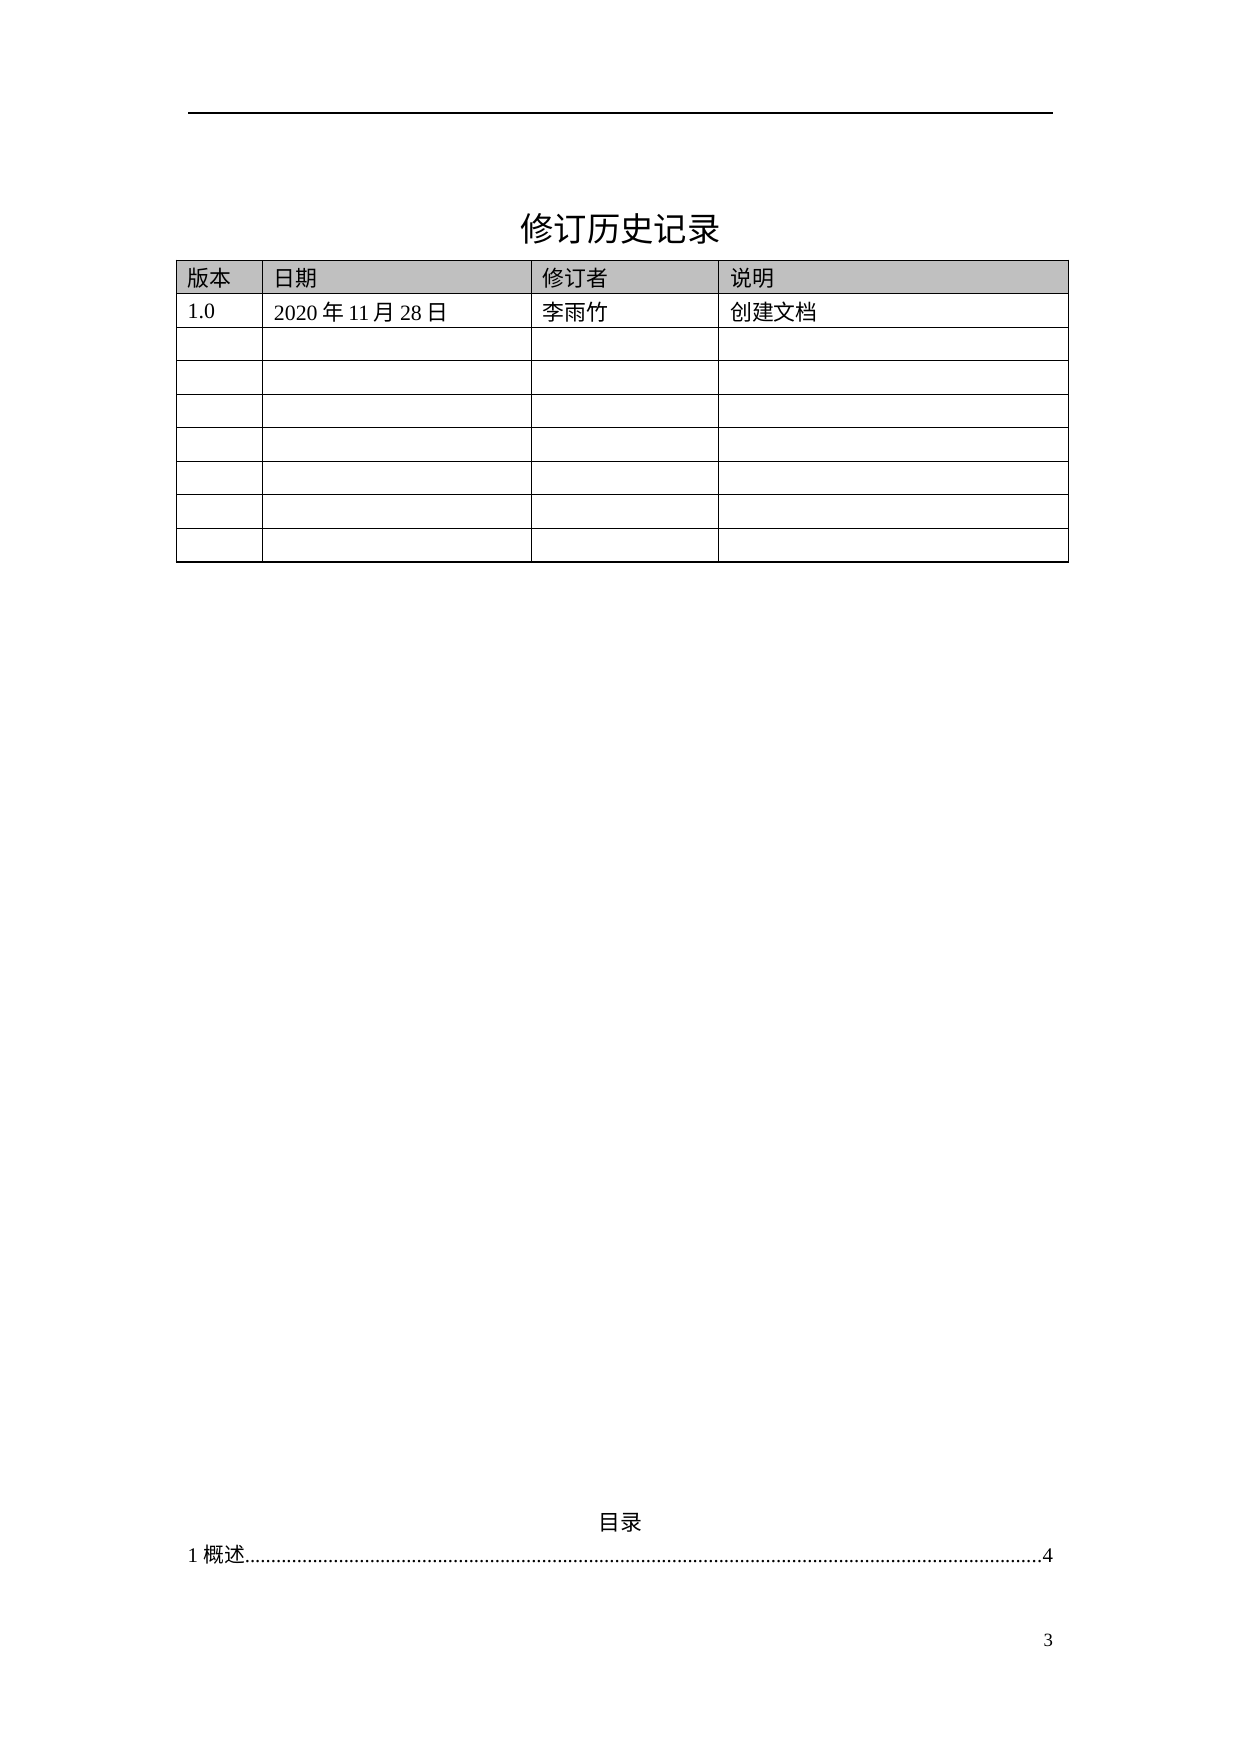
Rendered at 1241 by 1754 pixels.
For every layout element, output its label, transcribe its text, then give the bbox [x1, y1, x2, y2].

table_cell [532, 328, 718, 360]
table_cell [532, 529, 718, 561]
table_cell [177, 529, 262, 561]
table_cell [263, 395, 531, 427]
table_cell [177, 495, 262, 528]
table_cell [719, 428, 1068, 461]
table_cell [532, 361, 718, 394]
table_cell [177, 428, 262, 461]
table_cell [263, 495, 531, 528]
table_cell [719, 395, 1068, 427]
table_header 说明 [719, 261, 1068, 293]
table_cell 李雨竹 [532, 294, 718, 327]
table_cell [719, 462, 1068, 494]
table_cell [719, 495, 1068, 528]
table_header 日期 [263, 261, 531, 293]
table_cell [532, 462, 718, 494]
table_cell 1.0 [177, 294, 262, 327]
table_cell 创建文档 [719, 294, 1068, 327]
table_cell 2020年11月28日 [263, 294, 531, 327]
table_header 修订者 [532, 261, 718, 293]
table_cell [177, 462, 262, 494]
table_cell [263, 361, 531, 394]
text 修订历史记录 [187, 194, 1053, 259]
table_cell [177, 395, 262, 427]
table_cell [263, 428, 531, 461]
table_cell [719, 361, 1068, 394]
table_cell [263, 462, 531, 494]
table_cell [719, 328, 1068, 360]
table_cell [177, 328, 262, 360]
table_cell [532, 395, 718, 427]
table_cell [263, 328, 531, 360]
table_cell [532, 428, 718, 461]
table_cell [532, 495, 718, 528]
table_cell [177, 361, 262, 394]
table_cell [263, 529, 531, 561]
table_header 版本 [177, 261, 262, 293]
table_cell [719, 529, 1068, 561]
